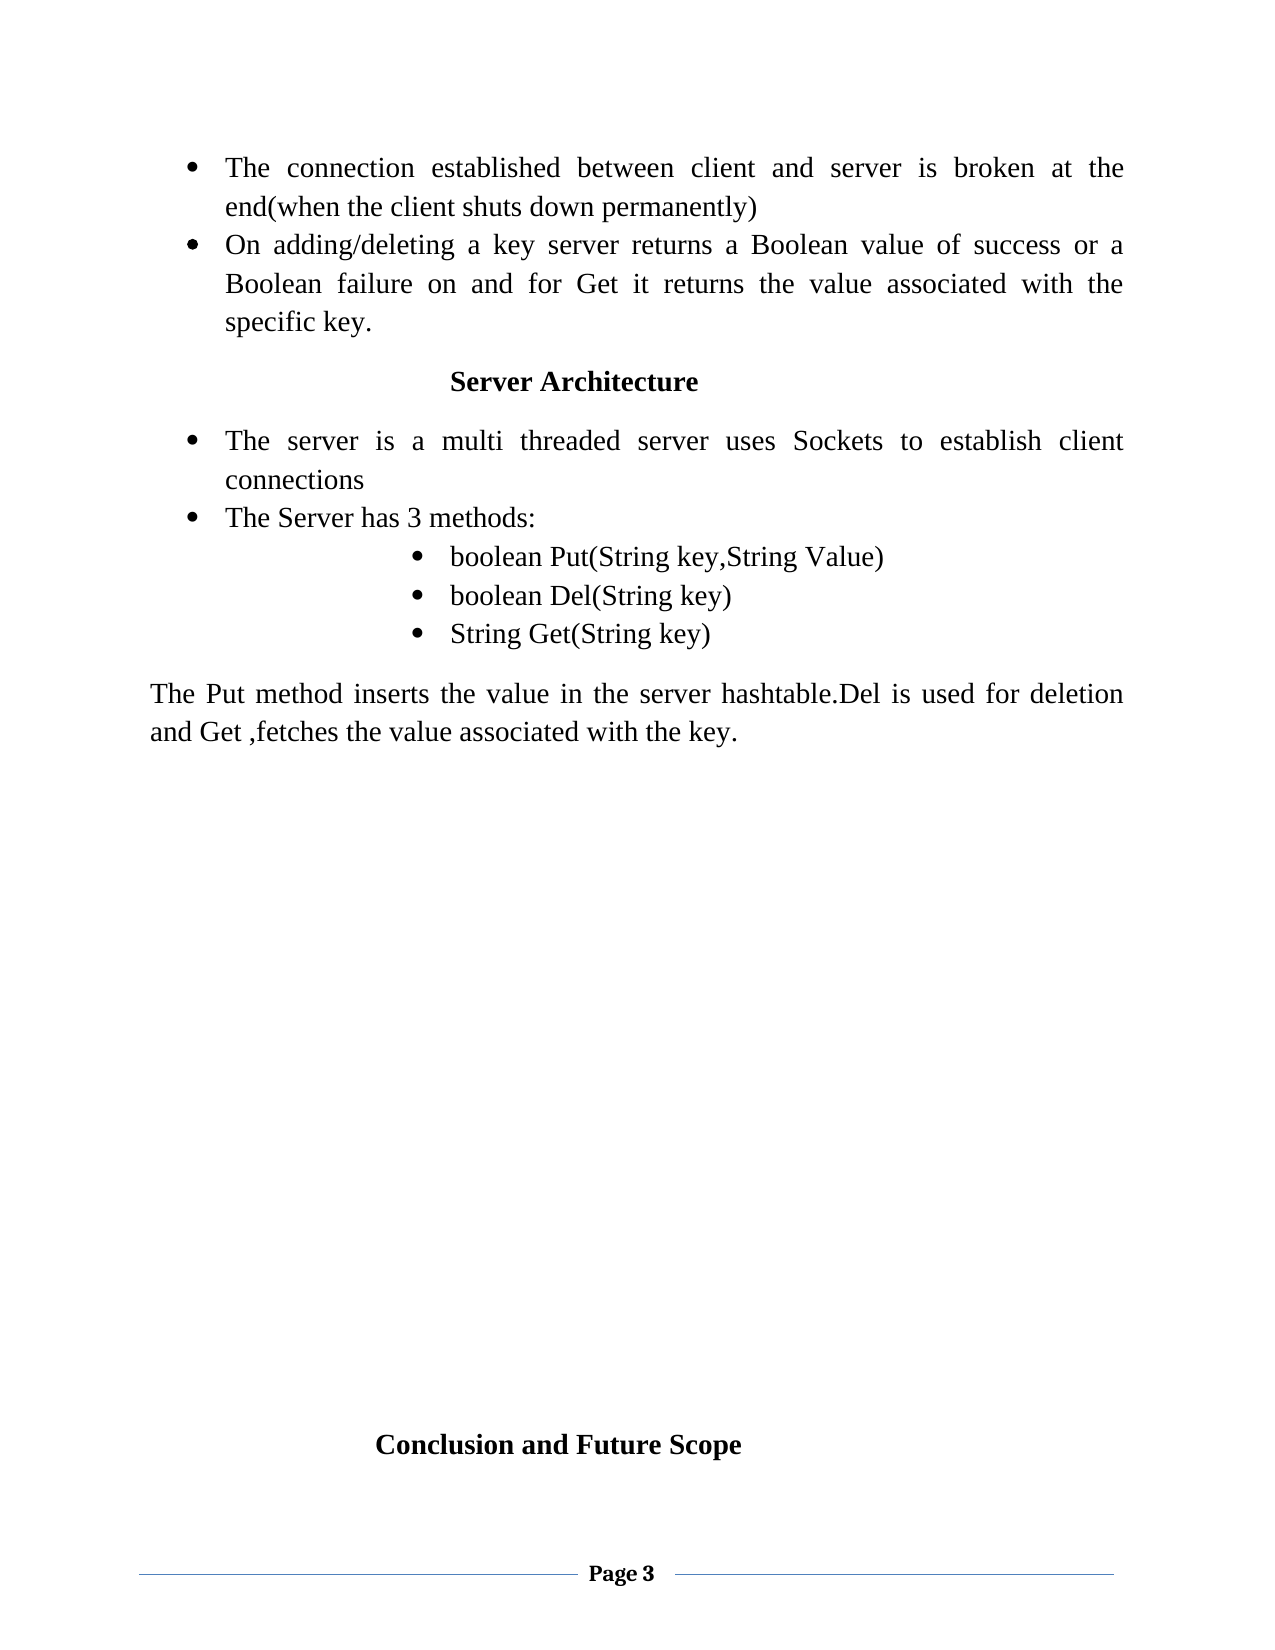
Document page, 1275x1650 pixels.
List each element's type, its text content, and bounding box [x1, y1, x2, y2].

text The Put method inserts the value in the server hashtable.Del is used for deletion and Get ,fetches the value associated with the key. [150, 676, 1125, 748]
text Server Architecture [450, 364, 1125, 397]
list boolean Del(String key) [412, 578, 1125, 611]
list On adding/deleting a key server returns a Boolean value of success or a Boolean failure on and for Get it returns the value associated with the specific key. [187, 227, 1125, 338]
list The connection established between client and server is broken at the end(when the client shuts down permanently) [187, 150, 1125, 222]
list boolean Put(String key,String Value) [412, 539, 1125, 573]
list String Get(String key) [412, 616, 1125, 650]
list The Server has 3 methods: [187, 500, 1125, 534]
list The server is a multi threaded server uses Sockets to establish client connections [187, 423, 1125, 495]
text Conclusion and Future Scope [150, 1427, 1125, 1460]
